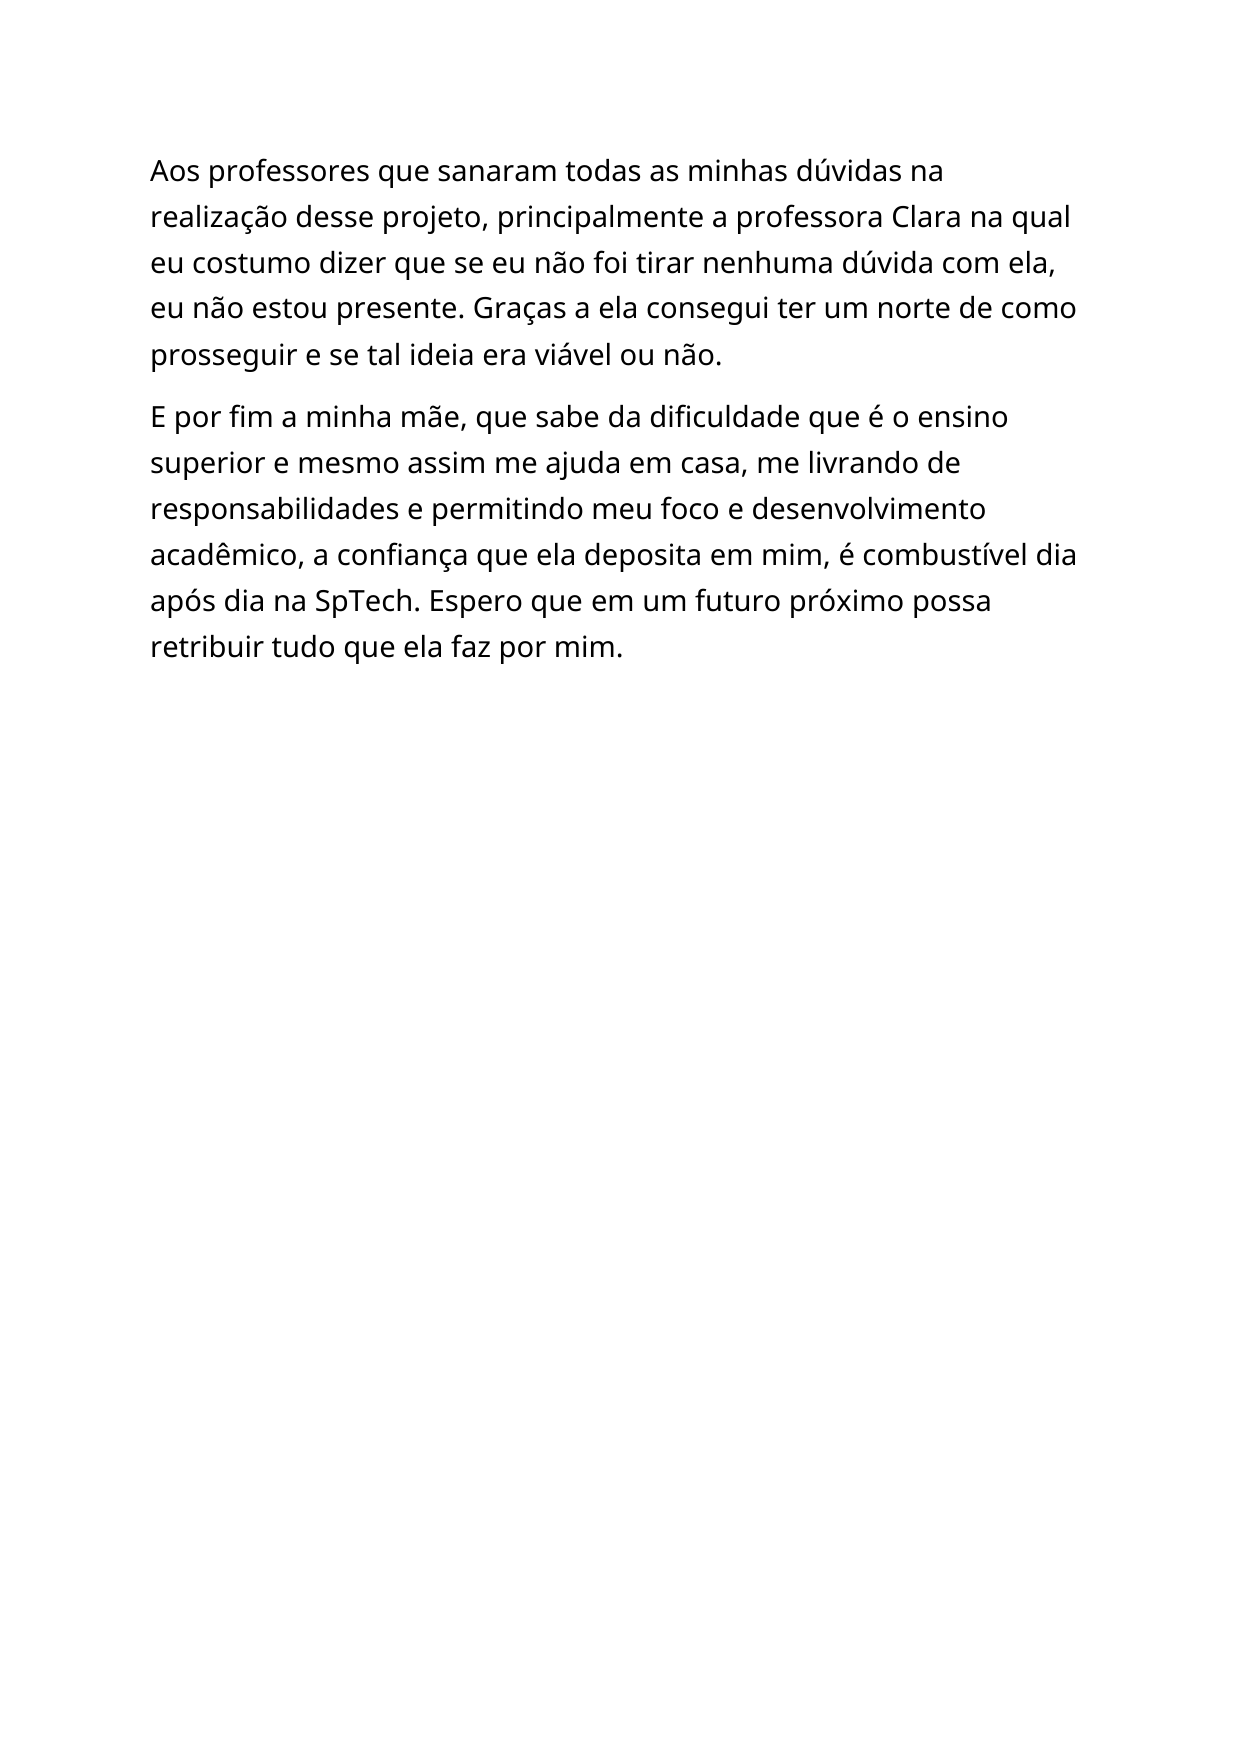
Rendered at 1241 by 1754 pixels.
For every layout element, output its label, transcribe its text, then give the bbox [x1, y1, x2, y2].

text Aos professores que sanaram todas as minhas dúvidas na realização desse projeto, principalmente a professora Clara na qual eu costumo dizer que se eu não foi tirar nenhuma dúvida com ela, eu não estou presente. Graças a ela consegui ter um norte de como prosseguir e se tal ideia era viável ou não. [150, 150, 1090, 373]
text E por fim a minha mãe, que sabe da dificuldade que é o ensino superior e mesmo assim me ajuda em casa, me livrando de responsabilidades e permitindo meu foco e desenvolvimento acadêmico, a confiança que ela deposita em mim, é combustível dia após dia na SpTech. Espero que em um futuro próximo possa retribuir tudo que ela faz por mim. [150, 396, 1090, 666]
